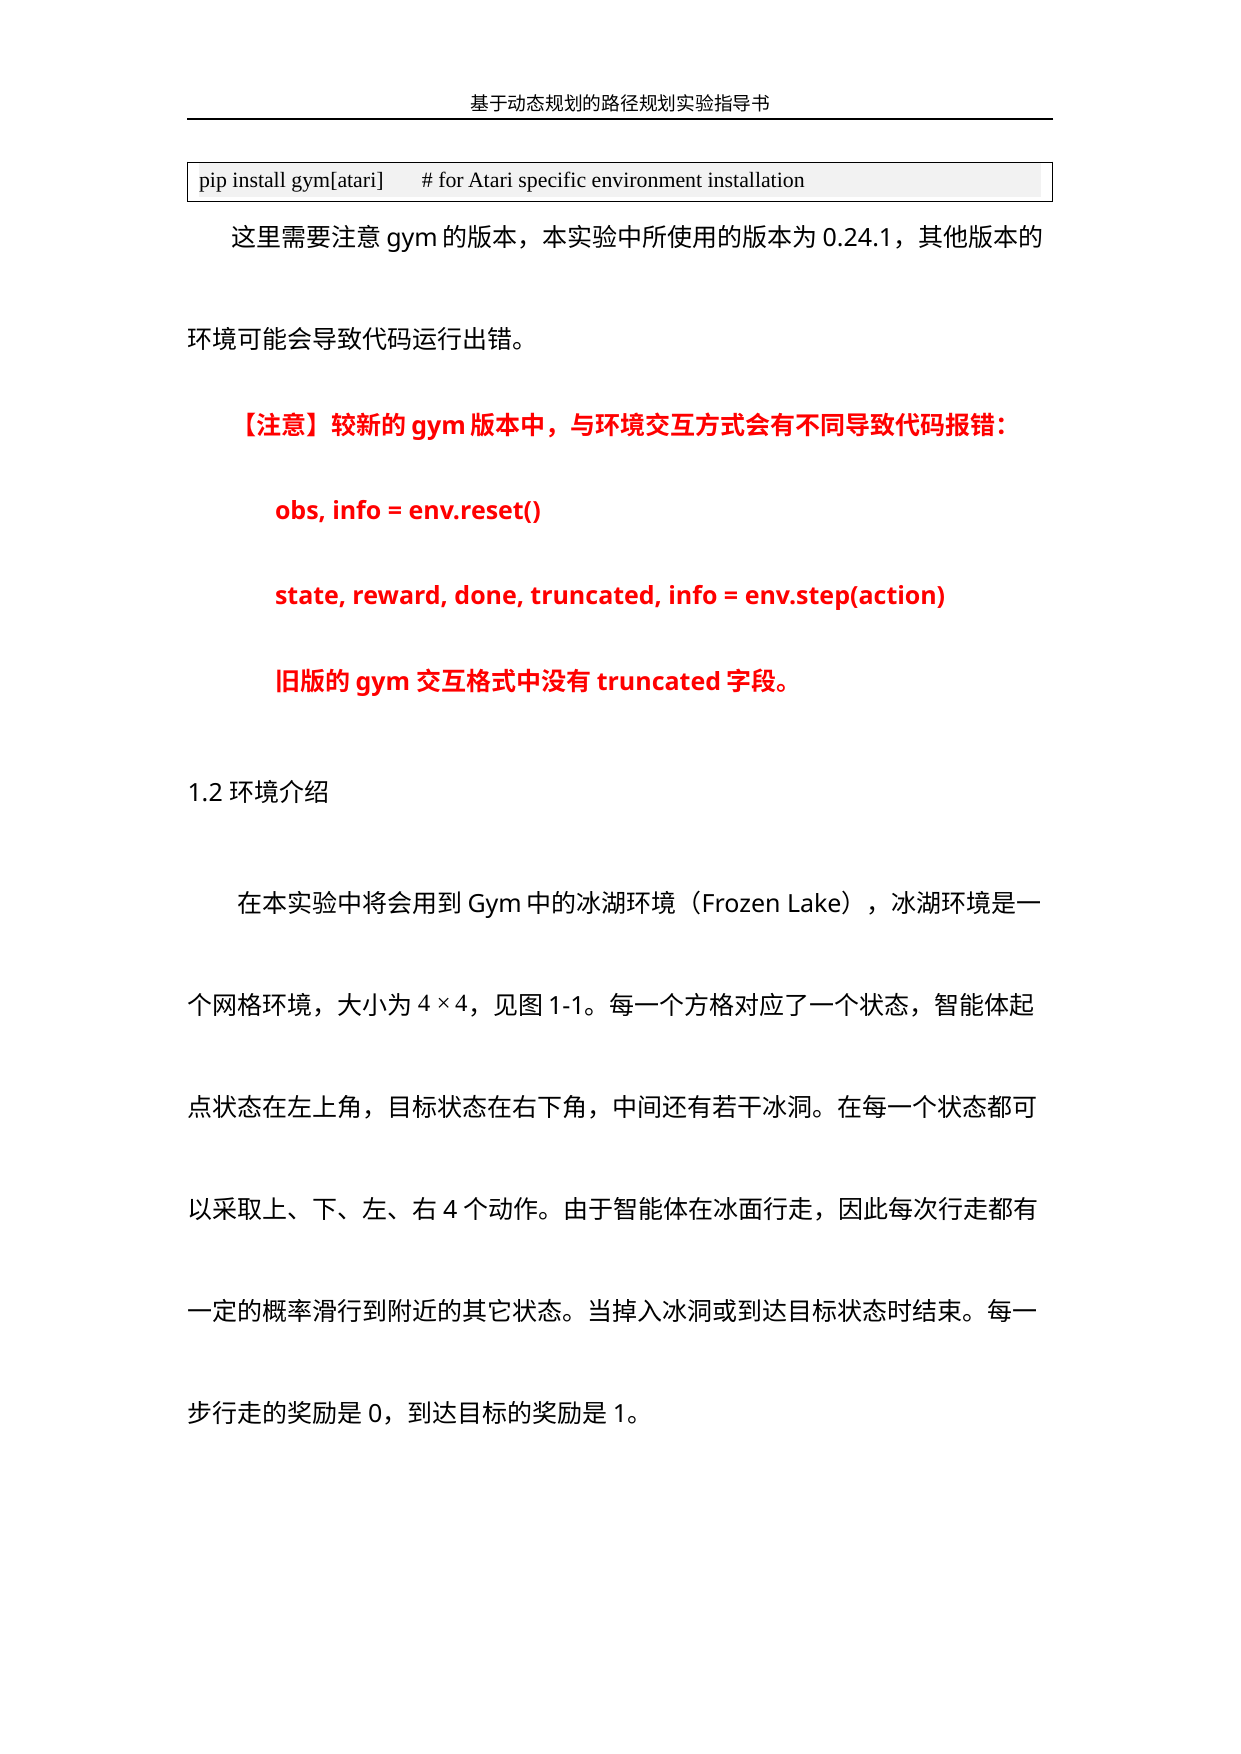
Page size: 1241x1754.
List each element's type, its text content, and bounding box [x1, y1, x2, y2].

text 这里需要注意gym的版本，本实验中所使用的版本为0.24.1，其他版本的环境可能会导致代码运行出错。 [187, 202, 1053, 372]
text 在本实验中将会用到Gym中的冰湖环境（Frozen Lake），冰湖环境是一个网格环境，大小为 ，见图1-1。每一个方格对应了一个状态，智能体起点状态在左上角，目标状态在右下角，中间还有若干冰洞。在每一个状态都可以采取上、下、左、右 4 个动作。由于智能体在冰面行走，因此每次行走都有一定的概率滑行到附近的其它状态。当掉入冰洞或到达目标状态时结束。每一步行走的奖励是 0，到达目标的奖励是 1。 [187, 868, 1053, 1445]
text 【注意】较新的gym版本中，与环境交互方式会有不同导致代码报错： [187, 390, 1053, 458]
text state, reward, done, truncated, info = env.step(action) [187, 561, 1053, 629]
subtitle 1.2 环境介绍 [187, 757, 1053, 825]
text 旧版的 gym 交互格式中没有truncated字段。 [231, 646, 1053, 714]
text obs, info = env.reset() [187, 476, 1053, 544]
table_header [188, 163, 1052, 201]
